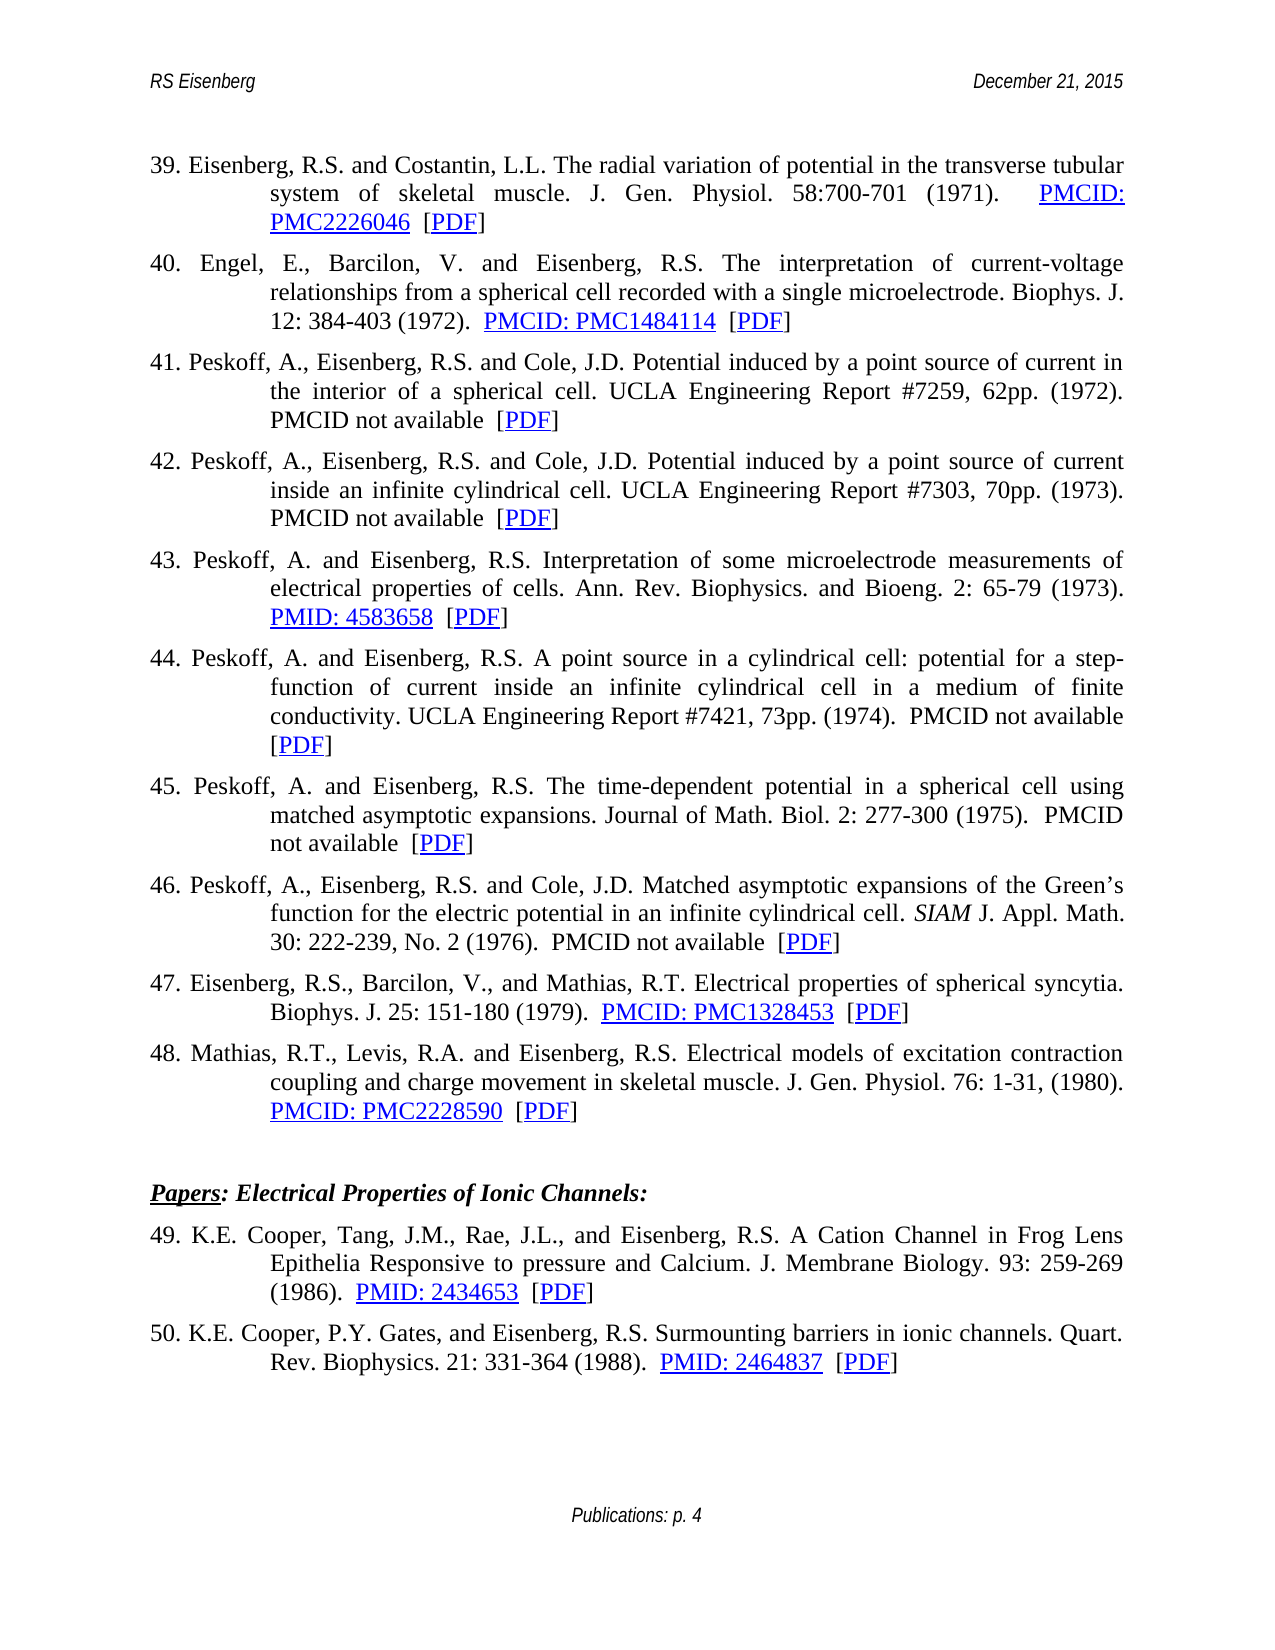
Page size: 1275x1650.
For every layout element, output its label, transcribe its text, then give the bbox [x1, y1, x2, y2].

text 49. K.E. Cooper, Tang, J.M., Rae, J.L., and Eisenberg, R.S. A Cation Channel in Frog Lens Epithelia Responsive to pressure and Calcium. J. Membrane Biology. 93: 259-269 (1986). PMID: 2434653 [PDF] [150, 1220, 1125, 1306]
text Papers: Electrical Properties of Ionic Channels: [150, 1178, 1125, 1207]
text 50. K.E. Cooper, P.Y. Gates, and Eisenberg, R.S. Surmounting barriers in ionic channels. Quart. Rev. Biophysics. 21: 331-364 (1988). PMID: 2464837 [PDF] [150, 1318, 1125, 1376]
text 39. Eisenberg, R.S. and Costantin, L.L. The radial variation of potential in the transverse tubular system of skeletal muscle. J. Gen. Physiol. 58:700-701 (1971). PMCID: PMC2226046 [PDF] [150, 150, 1125, 236]
text 48. Mathias, R.T., Levis, R.A. and Eisenberg, R.S. Electrical models of excitation contraction coupling and charge movement in skeletal muscle. J. Gen. Physiol. 76: 1-31, (1980). PMCID: PMC2228590 [PDF] [150, 1038, 1125, 1125]
text 42. Peskoff, A., Eisenberg, R.S. and Cole, J.D. Potential induced by a point source of current inside an infinite cylindrical cell. UCLA Engineering Report #7303, 70pp. (1973). PMCID not available [PDF] [150, 446, 1125, 532]
text 45. Peskoff, A. and Eisenberg, R.S. The time-dependent potential in a spherical cell using matched asymptotic expansions. Journal of Math. Biol. 2: 277-300 (1975). PMCID not available [PDF] [150, 771, 1125, 857]
text 47. Eisenberg, R.S., Barcilon, V., and Mathias, R.T. Electrical properties of spherical syncytia. Biophys. J. 25: 151-180 (1979). PMCID: PMC1328453 [PDF] [150, 968, 1125, 1026]
text 41. Peskoff, A., Eisenberg, R.S. and Cole, J.D. Potential induced by a point source of current in the interior of a spherical cell. UCLA Engineering Report #7259, 62pp. (1972). PMCID not available [PDF] [150, 347, 1125, 433]
text 43. Peskoff, A. and Eisenberg, R.S. Interpretation of some microelectrode measurements of electrical properties of cells. Ann. Rev. Biophysics. and Bioeng. 2: 65-79 (1973). PMID: 4583658 [PDF] [150, 545, 1125, 631]
text 46. Peskoff, A., Eisenberg, R.S. and Cole, J.D. Matched asymptotic expansions of the Green’s function for the electric potential in an infinite cylindrical cell. SIAM J. Appl. Math. 30: 222-239, No. 2 (1976). PMCID not available [PDF] [150, 870, 1125, 956]
text 44. Peskoff, A. and Eisenberg, R.S. A point source in a cylindrical cell: potential for a step-function of current inside an infinite cylindrical cell in a medium of finite conductivity. UCLA Engineering Report #7421, 73pp. (1974). PMCID not available [PDF] [150, 643, 1125, 758]
text 40. Engel, E., Barcilon, V. and Eisenberg, R.S. The interpretation of current-voltage relationships from a spherical cell recorded with a single microelectrode. Biophys. J. 12: 384-403 (1972). PMCID: PMC1484114 [PDF] [150, 248, 1125, 335]
